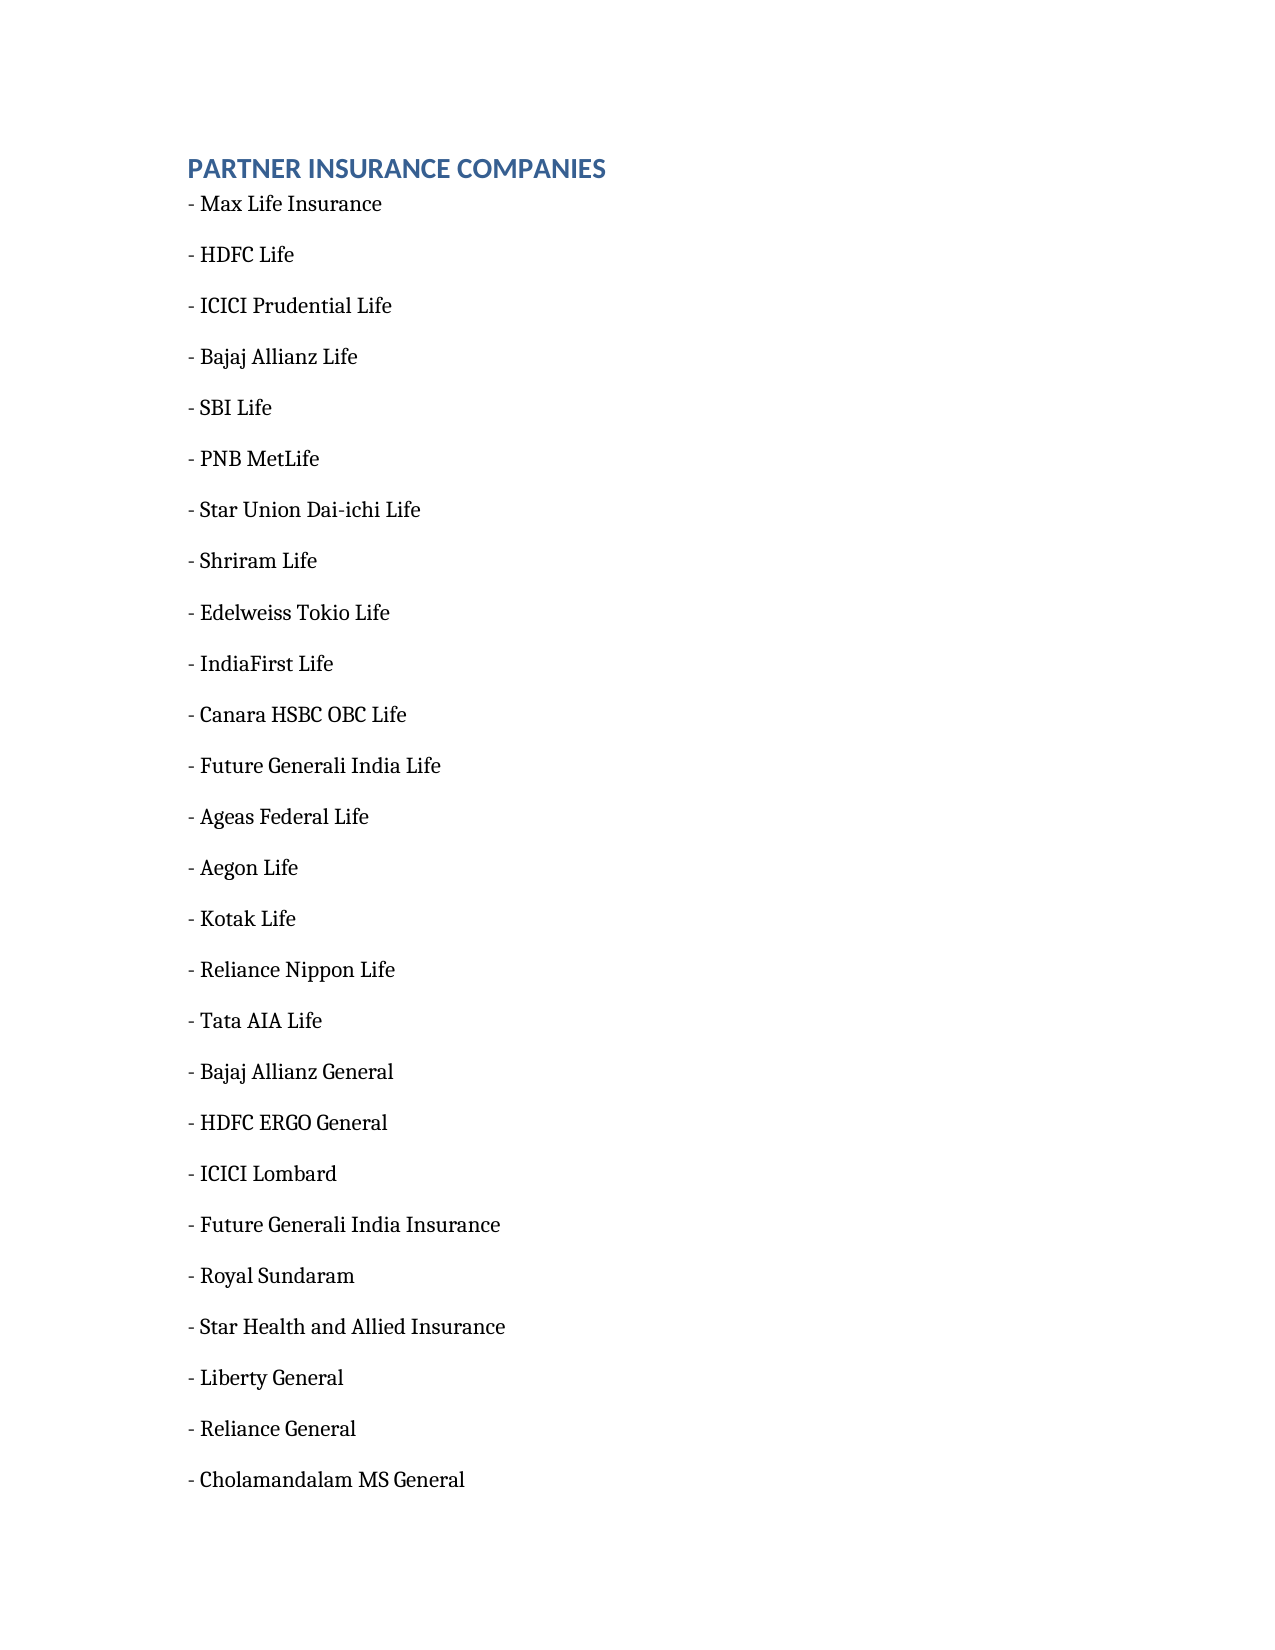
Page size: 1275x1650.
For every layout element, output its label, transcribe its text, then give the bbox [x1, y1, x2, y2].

text - HDFC Life [187, 242, 1087, 268]
text - Ageas Federal Life [187, 803, 1087, 830]
text - Max Life Insurance [187, 191, 1087, 217]
text - Future Generali India Insurance [187, 1212, 1087, 1238]
text - Star Health and Allied Insurance [187, 1314, 1087, 1340]
text - Liberty General [187, 1365, 1087, 1391]
text - ICICI Prudential Life [187, 293, 1087, 319]
text - SBI Life [187, 395, 1087, 421]
text - Canara HSBC OBC Life [187, 701, 1087, 728]
text - Bajaj Allianz General [187, 1059, 1087, 1085]
text - Tata AIA Life [187, 1008, 1087, 1034]
text - Future Generali India Life [187, 752, 1087, 779]
text - Bajaj Allianz Life [187, 344, 1087, 370]
text - Reliance Nippon Life [187, 957, 1087, 983]
text - Shriram Life [187, 548, 1087, 574]
text - PNB MetLife [187, 446, 1087, 472]
text - HDFC ERGO General [187, 1110, 1087, 1136]
text - Reliance General [187, 1416, 1087, 1442]
text - Edelweiss Tokio Life [187, 599, 1087, 626]
text - Cholamandalam MS General [187, 1467, 1087, 1493]
subtitle PARTNER INSURANCE COMPANIES [187, 150, 1087, 186]
text - Kotak Life [187, 906, 1087, 932]
text - Aegon Life [187, 854, 1087, 881]
text - Royal Sundaram [187, 1263, 1087, 1289]
text - Star Union Dai-ichi Life [187, 497, 1087, 523]
text - ICICI Lombard [187, 1161, 1087, 1187]
text - IndiaFirst Life [187, 650, 1087, 677]
